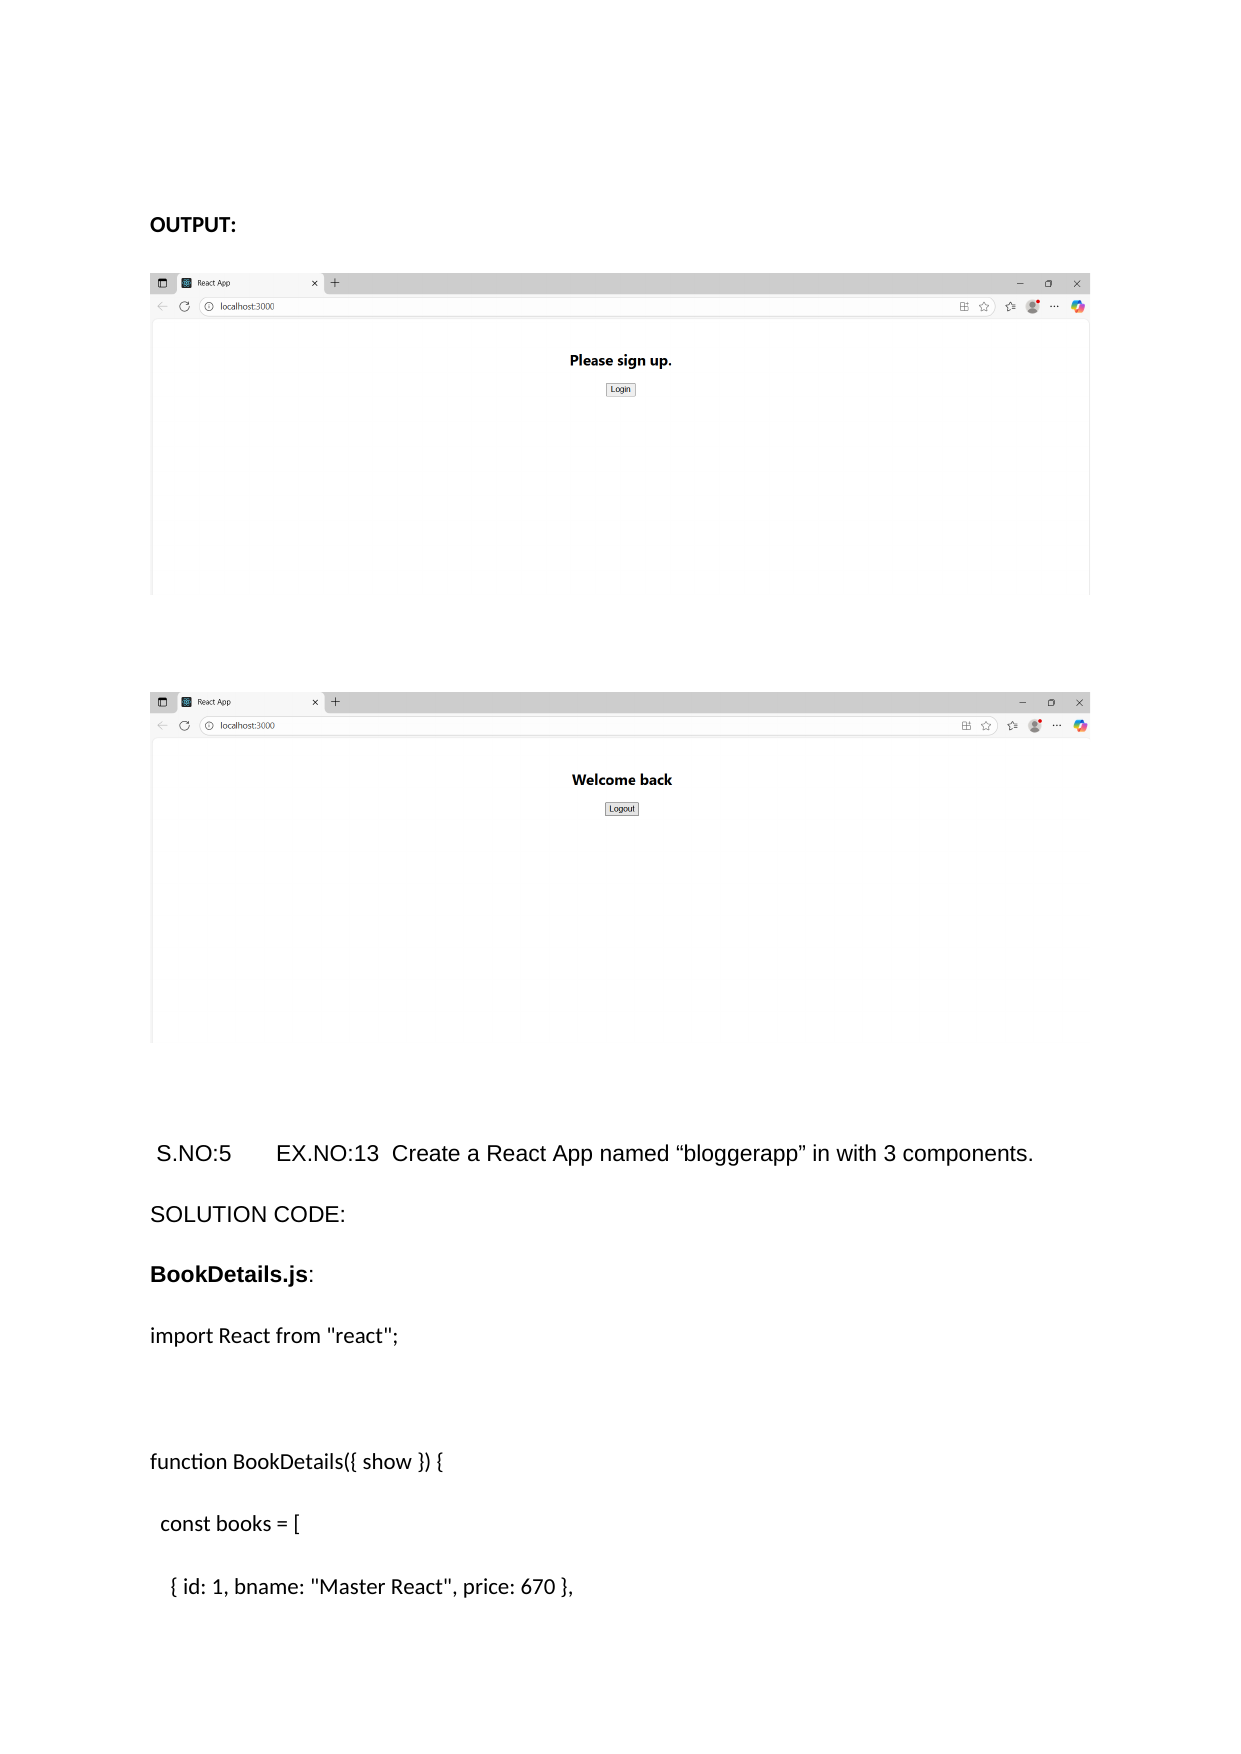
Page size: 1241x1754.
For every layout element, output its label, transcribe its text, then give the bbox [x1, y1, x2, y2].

picture [150, 692, 1091, 1043]
text { id: 1, bname: "Master React", price: 670 }, [150, 1572, 1090, 1600]
text SOLUTION CODE: [150, 1201, 1090, 1227]
text import React from "react"; [150, 1321, 1090, 1349]
picture [150, 273, 1091, 595]
text function BookDetails({ show }) { [150, 1447, 1090, 1475]
text const books = [ [150, 1509, 1090, 1538]
text BookDetails.js: [150, 1261, 1090, 1287]
text OUTPUT: [150, 210, 1090, 238]
text S.NO:5 EX.NO:13 Create a React App named “bloggerapp” in with 3 components. [150, 1140, 1090, 1167]
